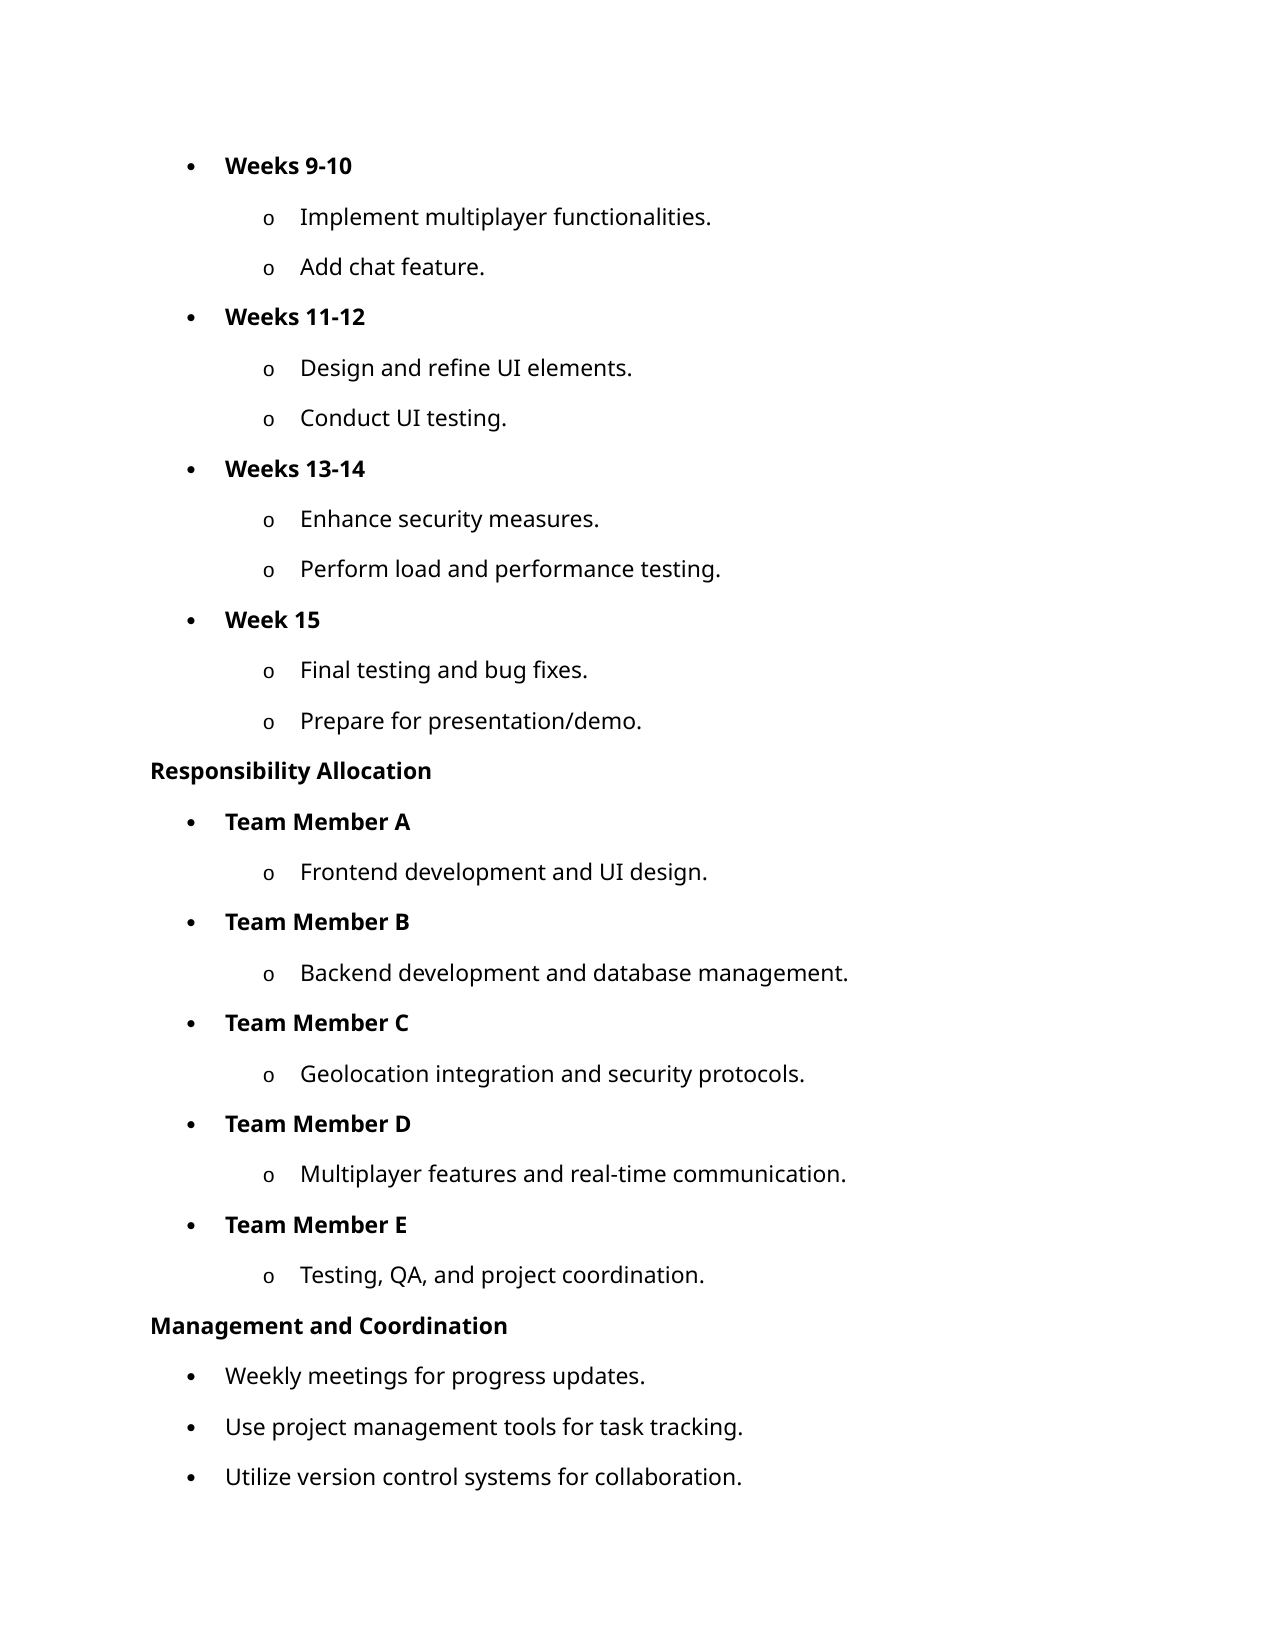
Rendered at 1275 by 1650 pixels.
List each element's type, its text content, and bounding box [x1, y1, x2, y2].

list Testing, QA, and project coordination. [262, 1259, 1125, 1290]
list Use project management tools for task tracking. [187, 1410, 1125, 1442]
list Perform load and performance testing. [262, 553, 1125, 584]
list Weeks 13-14 [187, 452, 1125, 484]
list Geolocation integration and security protocols. [262, 1057, 1125, 1089]
list Team Member D [187, 1108, 1125, 1139]
list Add chat feature. [262, 251, 1125, 282]
list Implement multiplayer functionalities. [262, 200, 1125, 232]
list Conduct UI testing. [262, 402, 1125, 433]
text Responsibility Allocation [150, 755, 1125, 786]
list Final testing and bug fixes. [262, 654, 1125, 685]
text Management and Coordination [150, 1309, 1125, 1341]
list Prepare for presentation/demo. [262, 704, 1125, 736]
list Utilize version control systems for collaboration. [187, 1461, 1125, 1492]
list Weekly meetings for progress updates. [187, 1360, 1125, 1391]
list Week 15 [187, 604, 1125, 635]
list Team Member B [187, 906, 1125, 937]
list Frontend development and UI design. [262, 856, 1125, 887]
list Team Member A [187, 805, 1125, 837]
list Team Member C [187, 1007, 1125, 1038]
list Multiplayer features and real-time communication. [262, 1158, 1125, 1189]
list Enhance security measures. [262, 503, 1125, 534]
list Design and refine UI elements. [262, 352, 1125, 383]
list Backend development and database management. [262, 957, 1125, 988]
list Weeks 9-10 [187, 150, 1125, 181]
list Team Member E [187, 1209, 1125, 1240]
list Weeks 11-12 [187, 301, 1125, 332]
